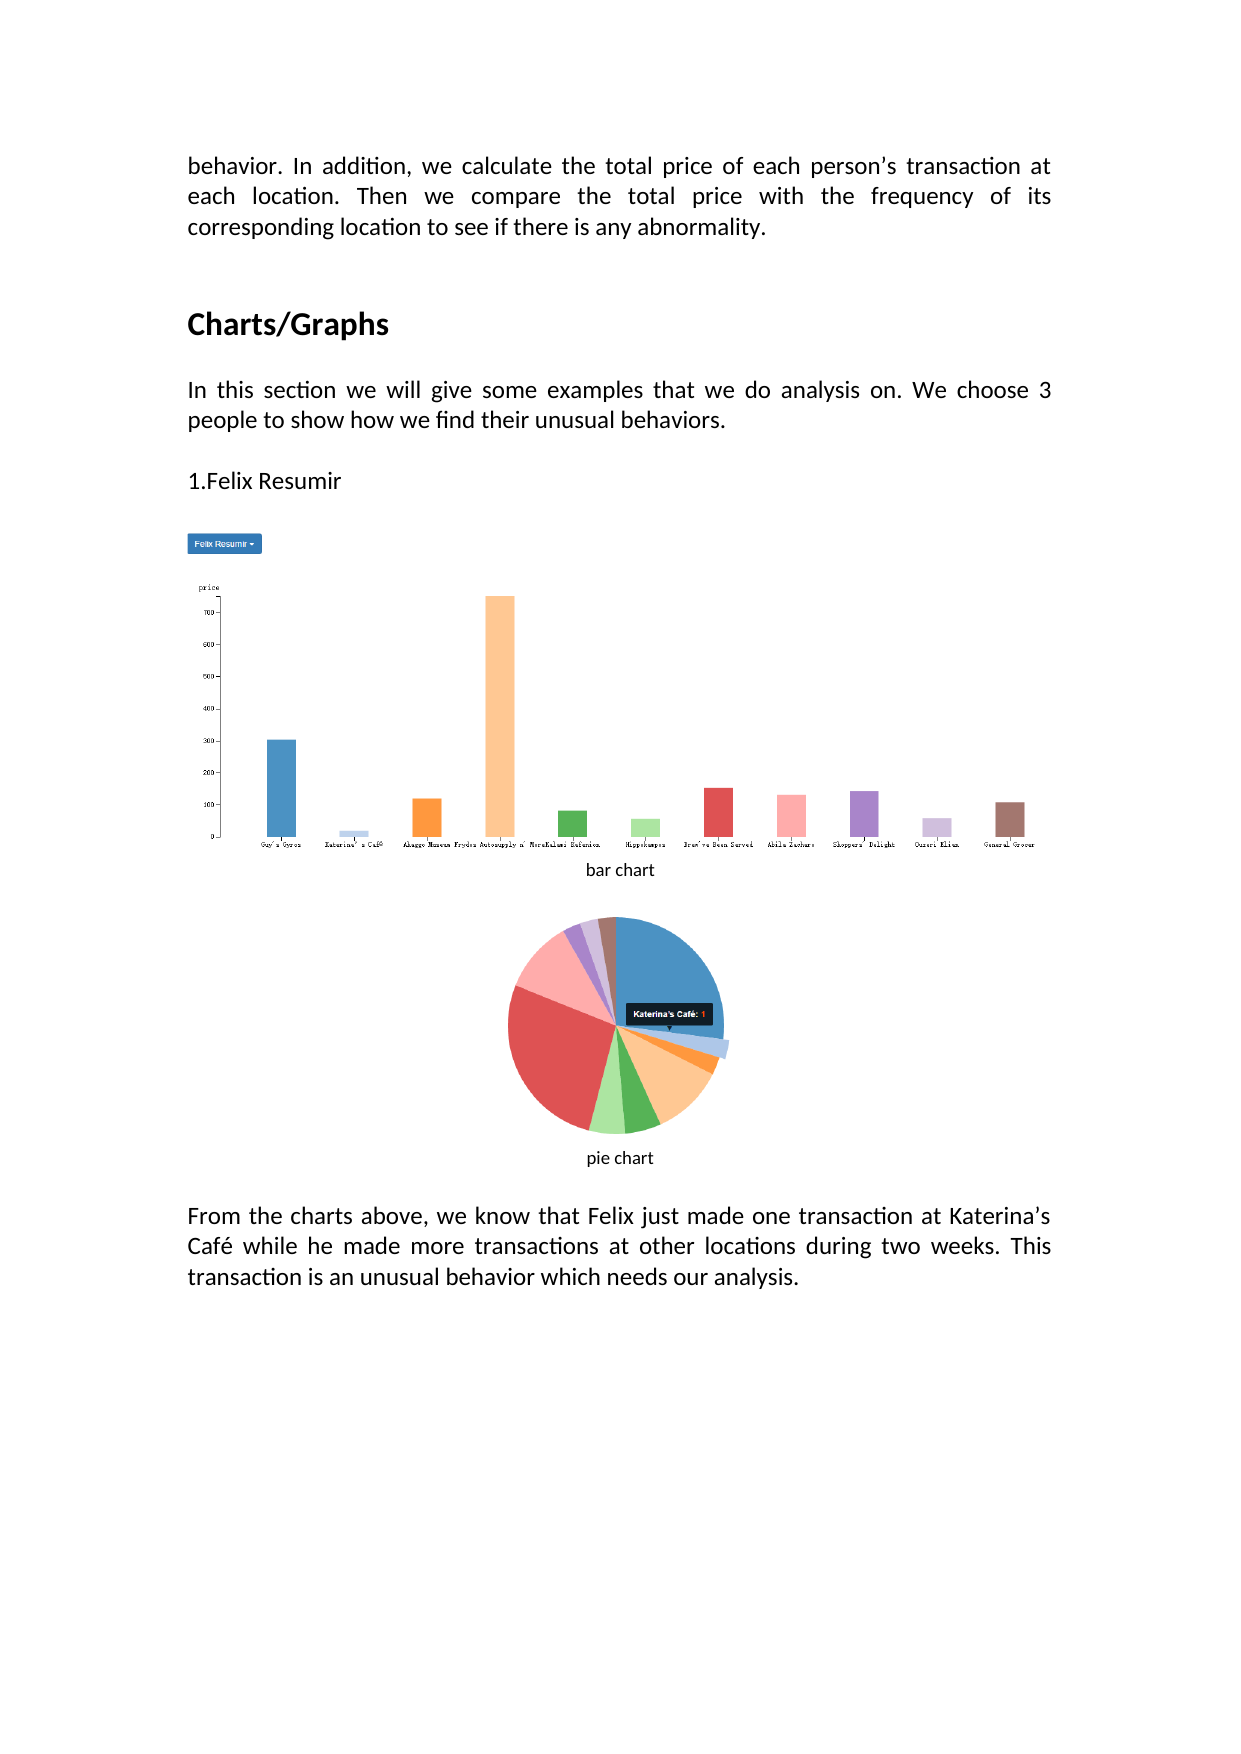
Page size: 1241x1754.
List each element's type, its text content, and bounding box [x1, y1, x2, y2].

text pie chart [187, 1146, 1053, 1169]
text 1.Felix Resumir [187, 465, 1053, 496]
picture [187, 526, 1053, 859]
text In this section we will give some examples that we do analysis on. We choose 3 people to show how we find their unusual behaviors. [187, 374, 1053, 435]
text From the charts above, we know that Felix just made one transaction at Katerina’s Café while he made more transactions at other locations during two weeks. This transaction is an unusual behavior which needs our analysis. [187, 1200, 1053, 1291]
text bar chart [187, 859, 1053, 881]
text Charts/Graphs [187, 303, 1053, 343]
picture [453, 903, 787, 1147]
